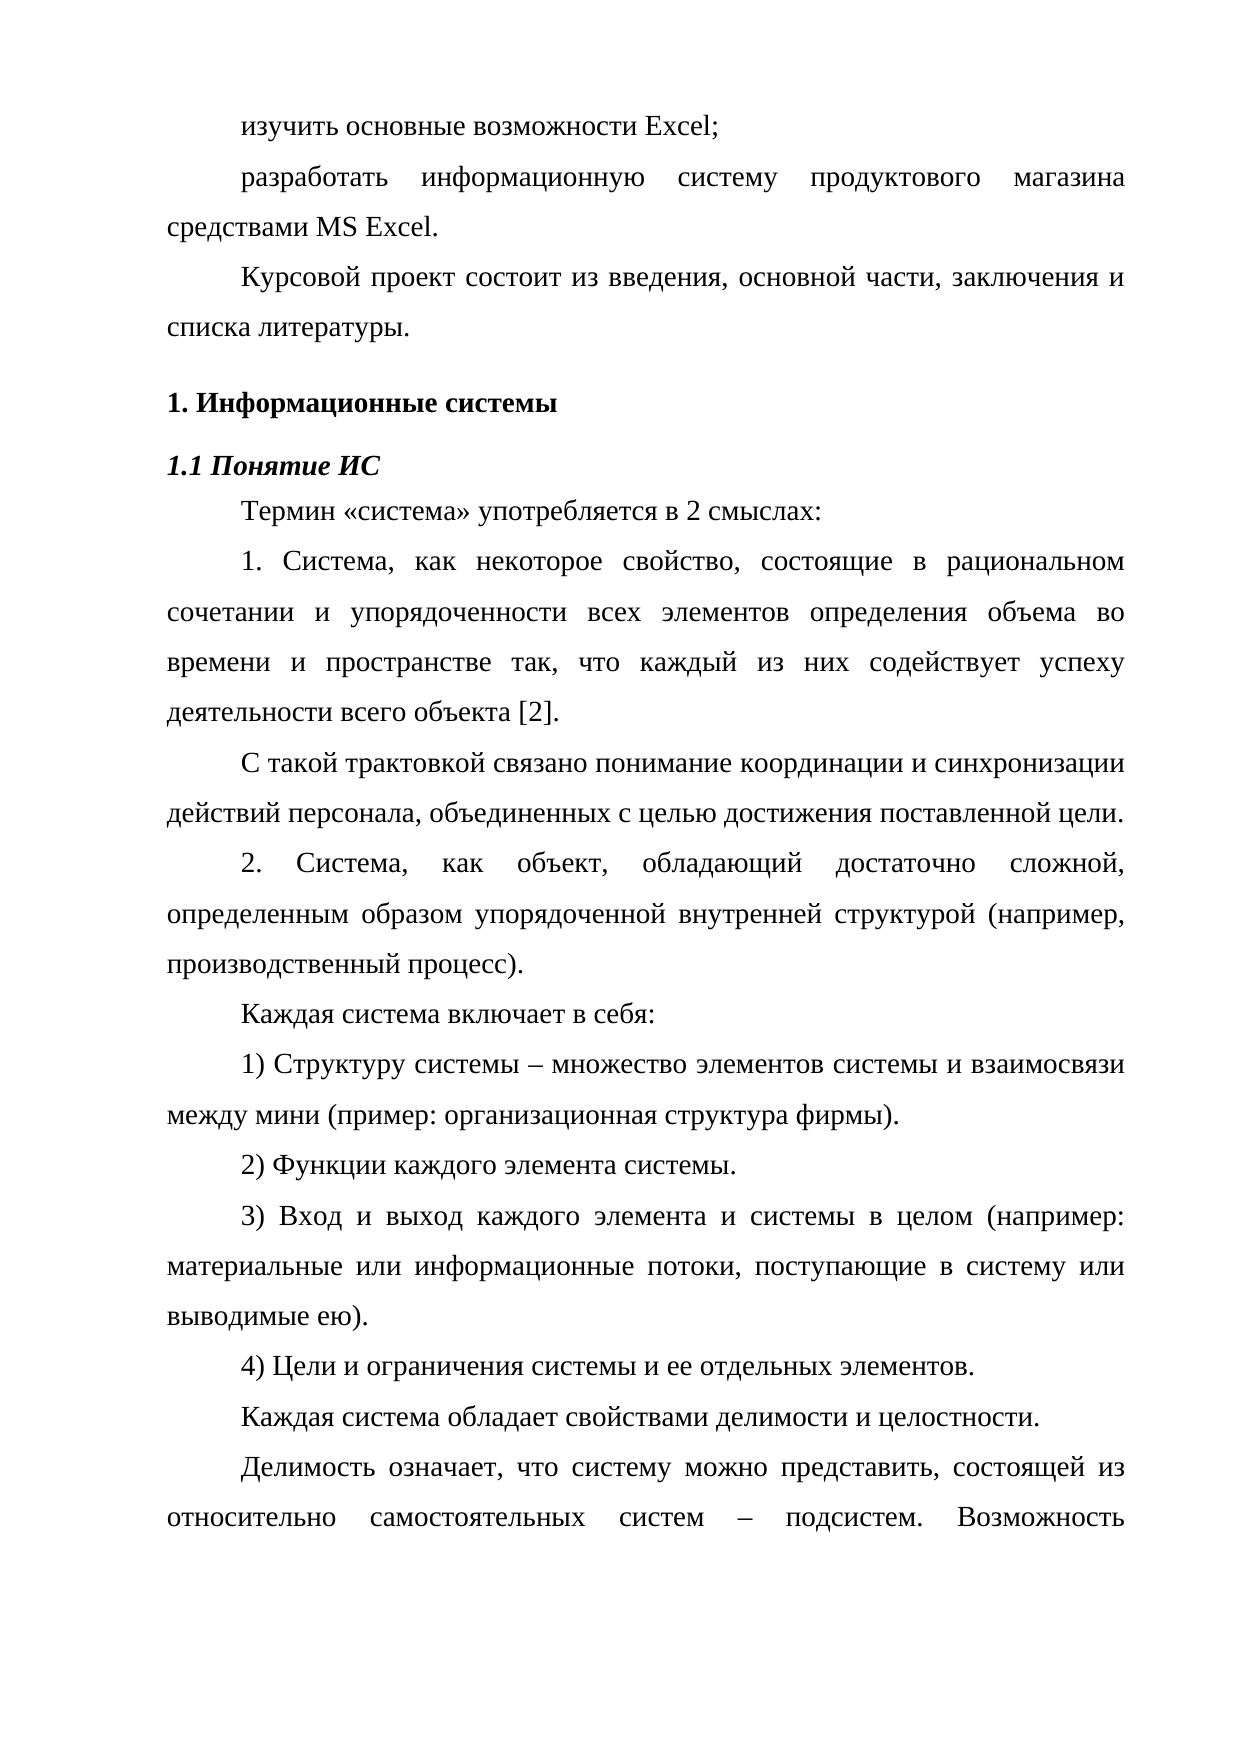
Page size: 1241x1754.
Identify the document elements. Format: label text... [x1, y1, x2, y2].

text Курсовой проект состоит из введения, основной части, заключения и списка литературы. [167, 259, 1126, 343]
text 4) Цели и ограничения системы и ее отдельных элементов. [167, 1348, 1126, 1382]
text 2) Функции каждого элемента системы. [167, 1147, 1126, 1181]
text 2. Система, как объект, обладающий достаточно сложной, определенным образом упорядоченной внутренней структурой (например, производственный процесс). [167, 845, 1126, 979]
subtitle 1.1 Понятие ИС [167, 448, 1126, 482]
text Термин «система» употребляется в 2 смыслах: [167, 493, 1126, 527]
subtitle 1. Информационные системы [167, 385, 1126, 418]
text С такой трактовкой связано понимание координации и синхронизации действий персонала, объединенных с целью достижения поставленной цели. [167, 745, 1126, 829]
text 3) Вход и выход каждого элемента и системы в целом (например: материальные или информационные потоки, поступающие в систему или выводимые ею). [167, 1198, 1126, 1332]
text 1. Система, как некоторое свойство, состоящие в рациональном сочетании и упорядоченности всех элементов определения объема во времени и пространстве так, что каждый из них содействует успеху деятельности всего объекта [2]. [167, 543, 1126, 728]
text 1) Структуру системы – множество элементов системы и взаимосвязи между мини (пример: организационная структура фирмы). [167, 1047, 1126, 1131]
text Каждая система обладает свойствами делимости и целостности. [167, 1399, 1126, 1432]
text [167, 1449, 1126, 1533]
text разработать информационную систему продуктового магазина средствами MS Excel. [167, 159, 1126, 242]
text изучить основные возможности Excel; [167, 108, 1126, 142]
text Каждая система включает в себя: [167, 996, 1126, 1030]
